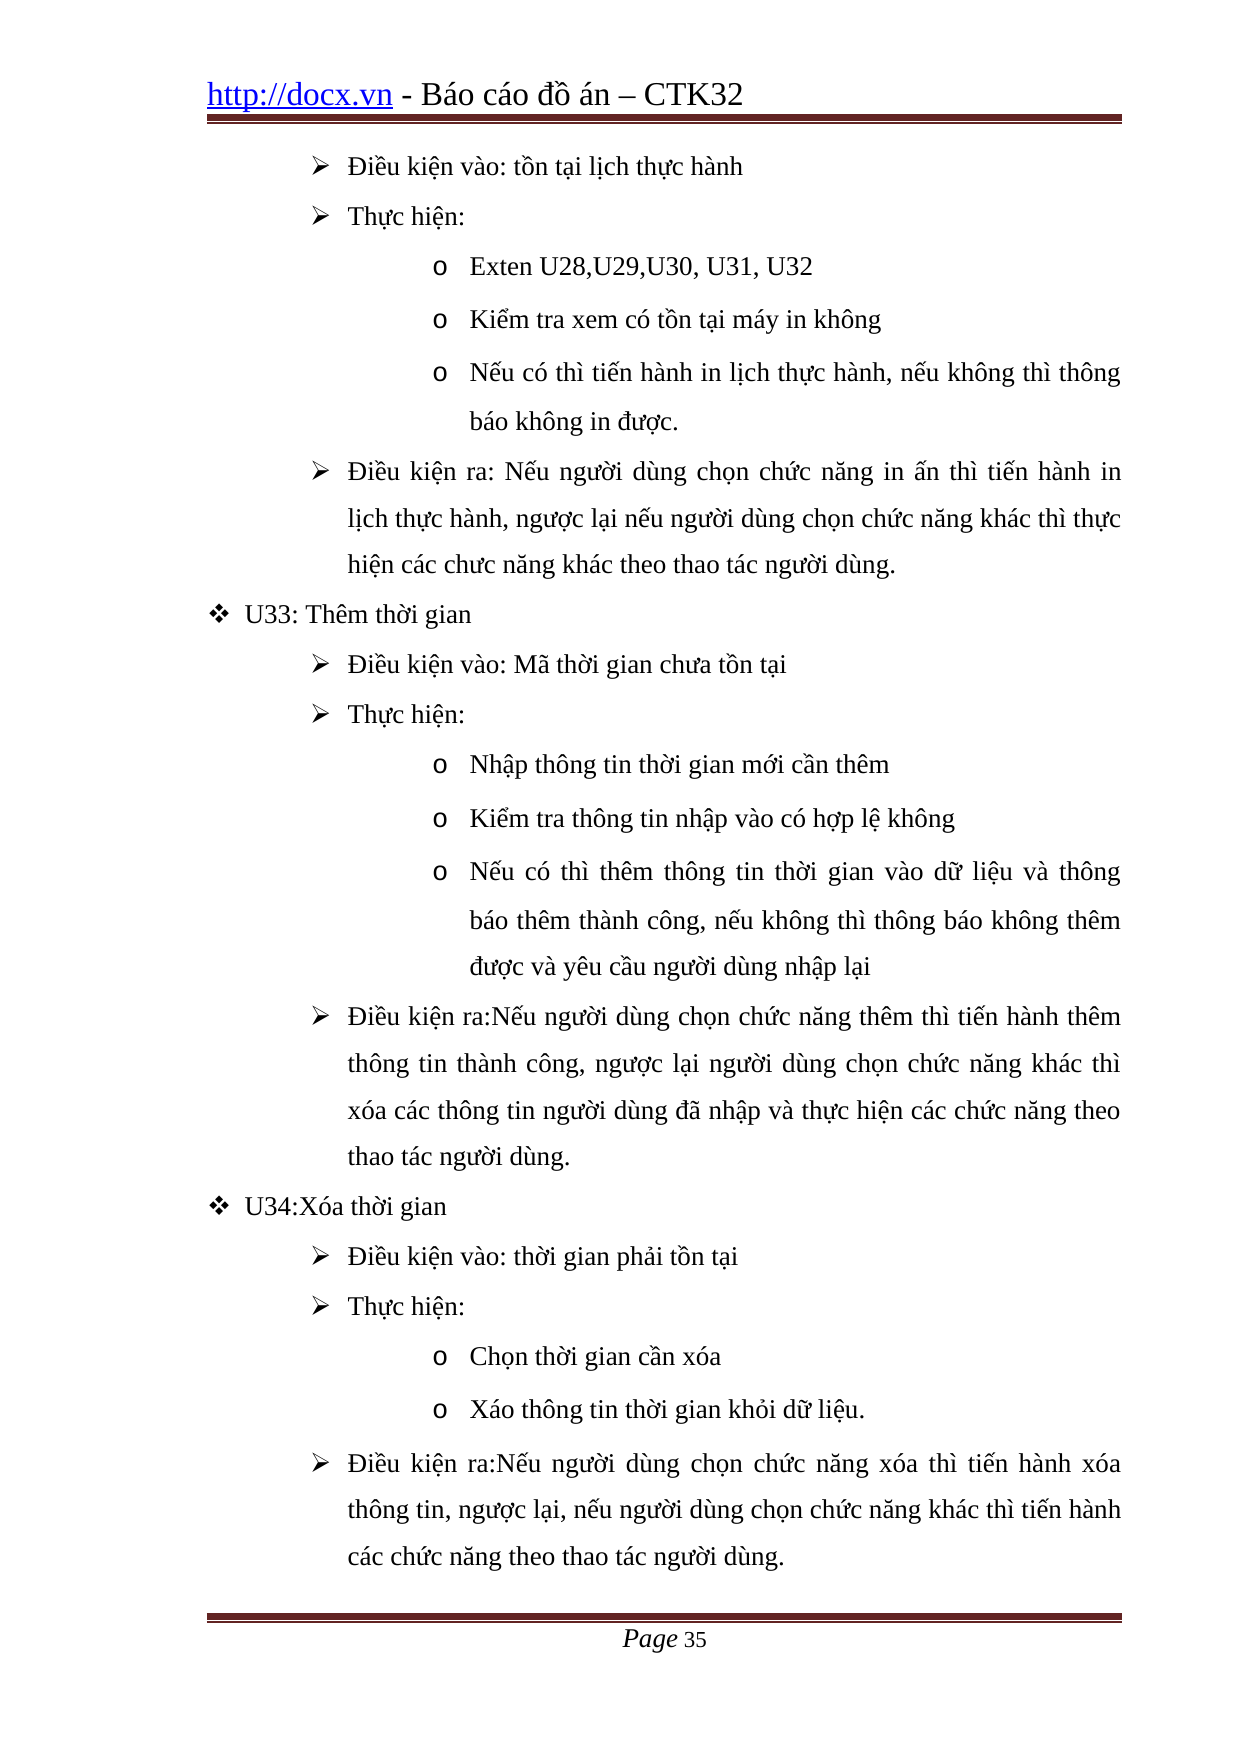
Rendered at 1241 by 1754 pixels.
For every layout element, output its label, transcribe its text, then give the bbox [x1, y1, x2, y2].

list Điều kiện vào: thời gian phải tồn tại [310, 1240, 1122, 1271]
list Thực hiện: [310, 1290, 1122, 1321]
list Thực hiện: [310, 200, 1122, 231]
list U33: Thêm thời gian [207, 598, 1122, 630]
list Điều kiện ra:Nếu người dùng chọn chức năng thêm thì tiến hành thêm thông tin thành công, ngược lại người dùng chọn chức năng khác thì xóa các thông tin người dùng đã nhập và thực hiện các chức năng theo thao tác người dùng. [310, 1000, 1122, 1172]
list Nhập thông tin thời gian mới cần thêm [432, 748, 1122, 782]
list Nếu có thì tiến hành in lịch thực hành, nếu không thì thông báo không in được. [432, 356, 1122, 437]
list Thực hiện: [310, 698, 1122, 730]
list Kiểm tra thông tin nhập vào có hợp lệ không [432, 802, 1122, 835]
list Kiểm tra xem có tồn tại máy in không [432, 303, 1122, 337]
list Chọn thời gian cần xóa [432, 1340, 1122, 1374]
list Xáo thông tin thời gian khỏi dữ liệu. [432, 1393, 1122, 1427]
list Điều kiện vào: tồn tại lịch thực hành [310, 150, 1122, 181]
list Nếu có thì thêm thông tin thời gian vào dữ liệu và thông báo thêm thành công, nếu không thì thông báo không thêm được và yêu cầu người dùng nhập lại [432, 855, 1122, 982]
list U34:Xóa thời gian [207, 1190, 1122, 1221]
list Điều kiện ra:Nếu người dùng chọn chức năng xóa thì tiến hành xóa thông tin, ngược lại, nếu người dùng chọn chức năng khác thì tiến hành các chức năng theo thao tác người dùng. [310, 1447, 1122, 1571]
list Điều kiện vào: Mã thời gian chưa tồn tại [310, 648, 1122, 680]
list Exten U28,U29,U30, U31, U32 [432, 250, 1122, 283]
list Điều kiện ra: Nếu người dùng chọn chức năng in ấn thì tiến hành in lịch thực hành, ngược lại nếu người dùng chọn chức năng khác thì thực hiện các chưc năng khác theo thao tác người dùng. [310, 455, 1122, 580]
